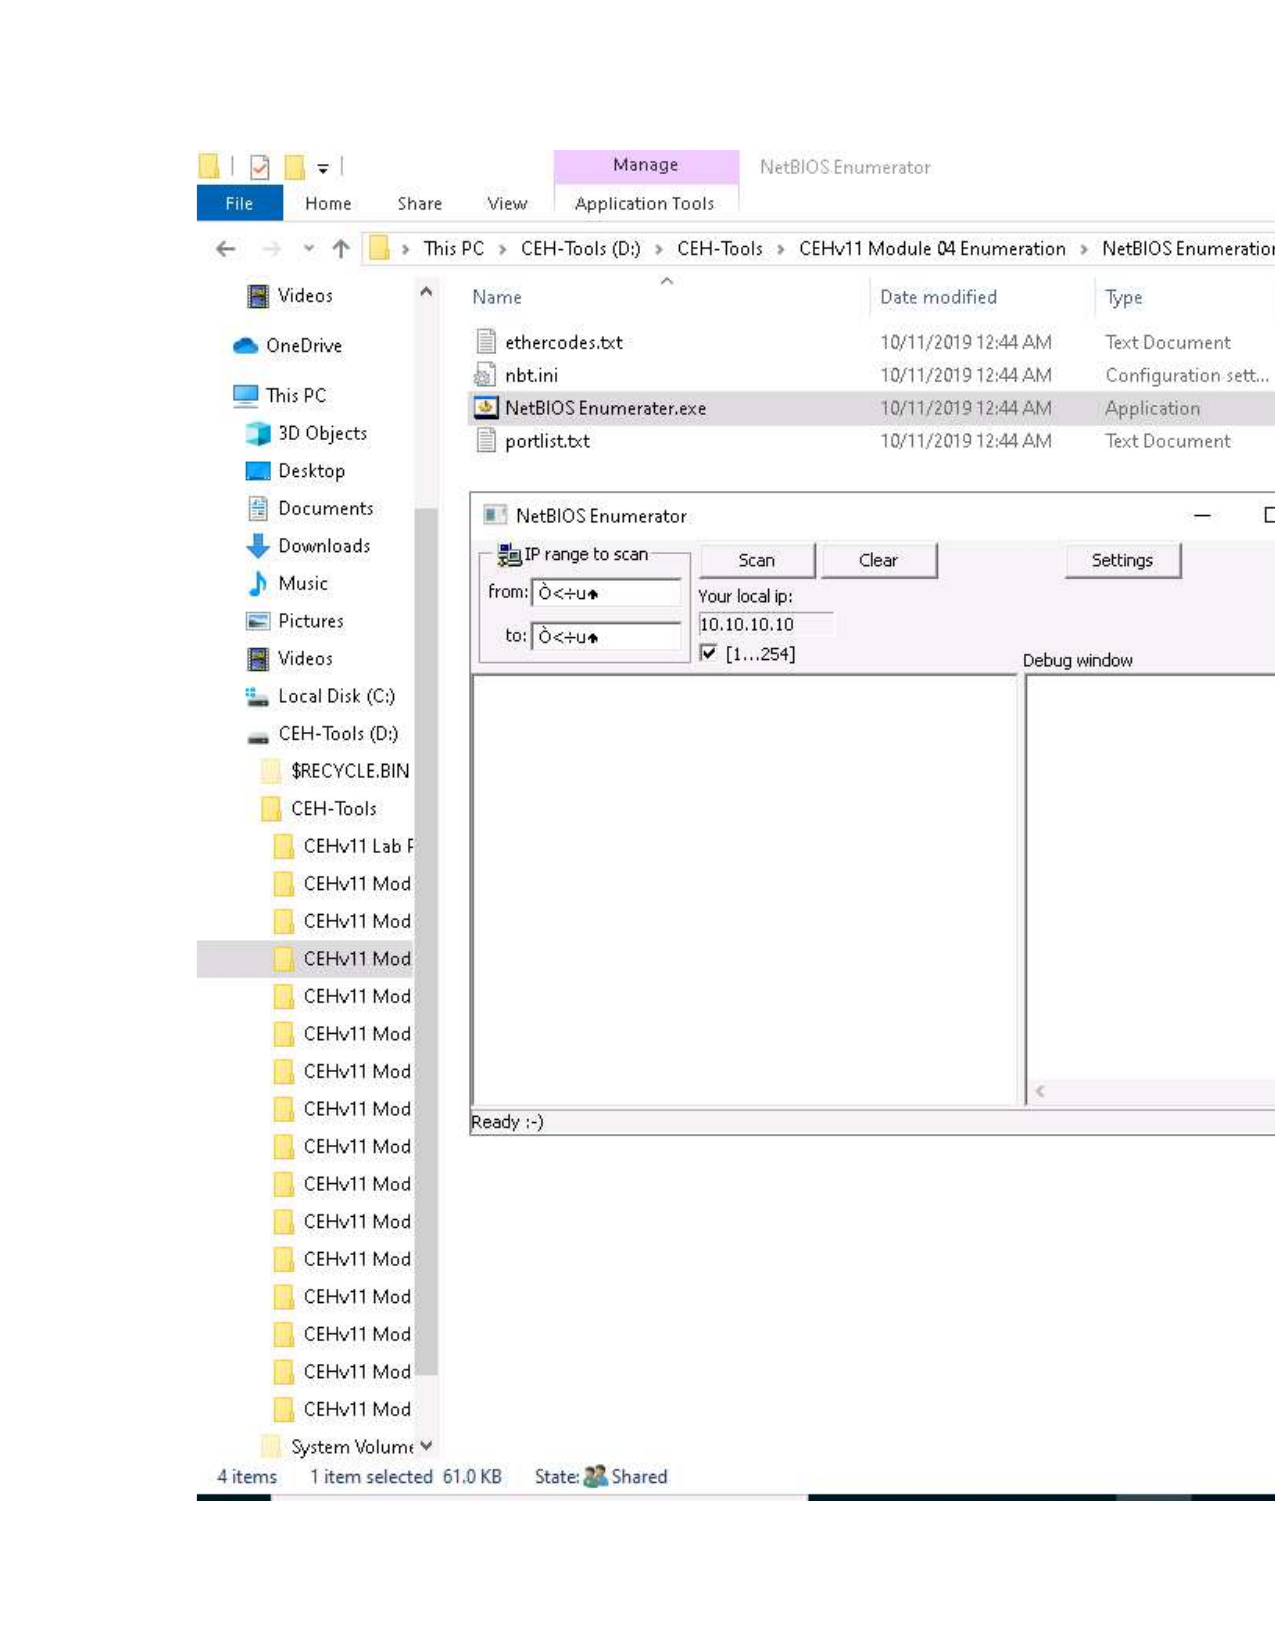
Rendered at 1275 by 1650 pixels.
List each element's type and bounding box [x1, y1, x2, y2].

picture [196, 150, 1275, 1501]
